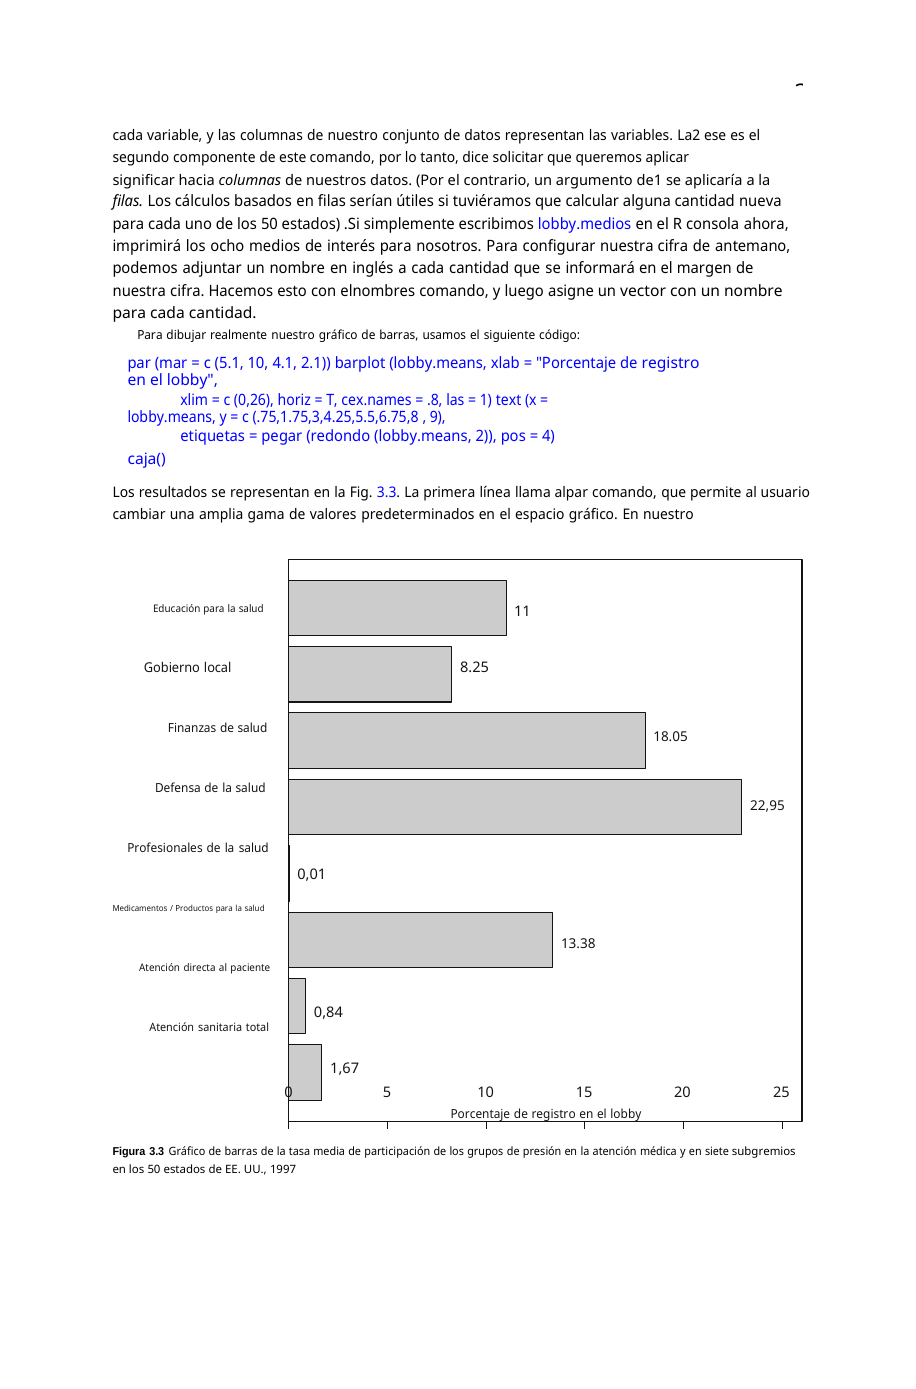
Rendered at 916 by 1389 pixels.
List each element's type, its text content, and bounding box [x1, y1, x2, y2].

text 0 5 10 15 20 25 [284, 1082, 818, 1102]
text etiquetas = pegar (redondo (lobby.means, 2)), pos = 4) [180, 427, 818, 446]
text Los resultados se representan en la Fig. 3.3. La primera línea llama alpar comando, que permite al usuario cambiar una amplia gama de valores predeterminados en el espacio gráfico. En nuestro [112, 482, 818, 524]
text Atención sanitaria total [149, 1019, 818, 1035]
text Atención directa al paciente [139, 961, 818, 975]
text Profesionales de la salud [127, 839, 818, 856]
text cada variable, y las columnas de nuestro conjunto de datos representan las variables. La2 ese es el segundo componente de este comando, por lo tanto, dice solicitar que queremos aplicar [112, 125, 818, 167]
text par (mar = c (5.1, 10, 4.1, 2.1)) barplot (lobby.means, xlab = "Porcentaje de registro en el lobby", [127, 354, 703, 390]
text Defensa de la salud [155, 779, 818, 796]
text Figura 3.3 Gráfico de barras de la tasa media de participación de los grupos de presión en la atención médica y en siete subgremios en los 50 estados de EE. UU., 1997 [112, 1143, 803, 1177]
text Educación para la salud [153, 601, 818, 615]
text xlim = c (0,26), horiz = T, cex.names = .8, las = 1) text (x = lobby.means, y = c (.75,1.75,3,4.25,5.5,6.75,8 , 9), [127, 391, 590, 427]
text Gobierno local [143, 658, 818, 676]
text Para dibujar realmente nuestro gráfico de barras, usamos el siguiente código: [137, 326, 818, 343]
text Finanzas de salud [168, 719, 818, 736]
text significar hacia columnas de nuestros datos. (Por el contrario, un argumento de1 se aplicaría a la filas. Los cálculos basados en filas serían útiles si tuviéramos que calcular alguna cantidad nueva para cada uno de los 50 estados) .Si simplemente escribimos lobby.medios en el R consola ahora, imprimirá los ocho medios de interés para nosotros. Para configurar nuestra cifra de antemano, podemos adjuntar un nombre en inglés a cada cantidad que se informará en el margen de nuestra cifra. Hacemos esto con elnombres comando, y luego asigne un vector con un nombre para cada cantidad. [112, 169, 796, 323]
text Porcentaje de registro en el lobby [450, 1105, 818, 1122]
text caja() [127, 446, 818, 469]
